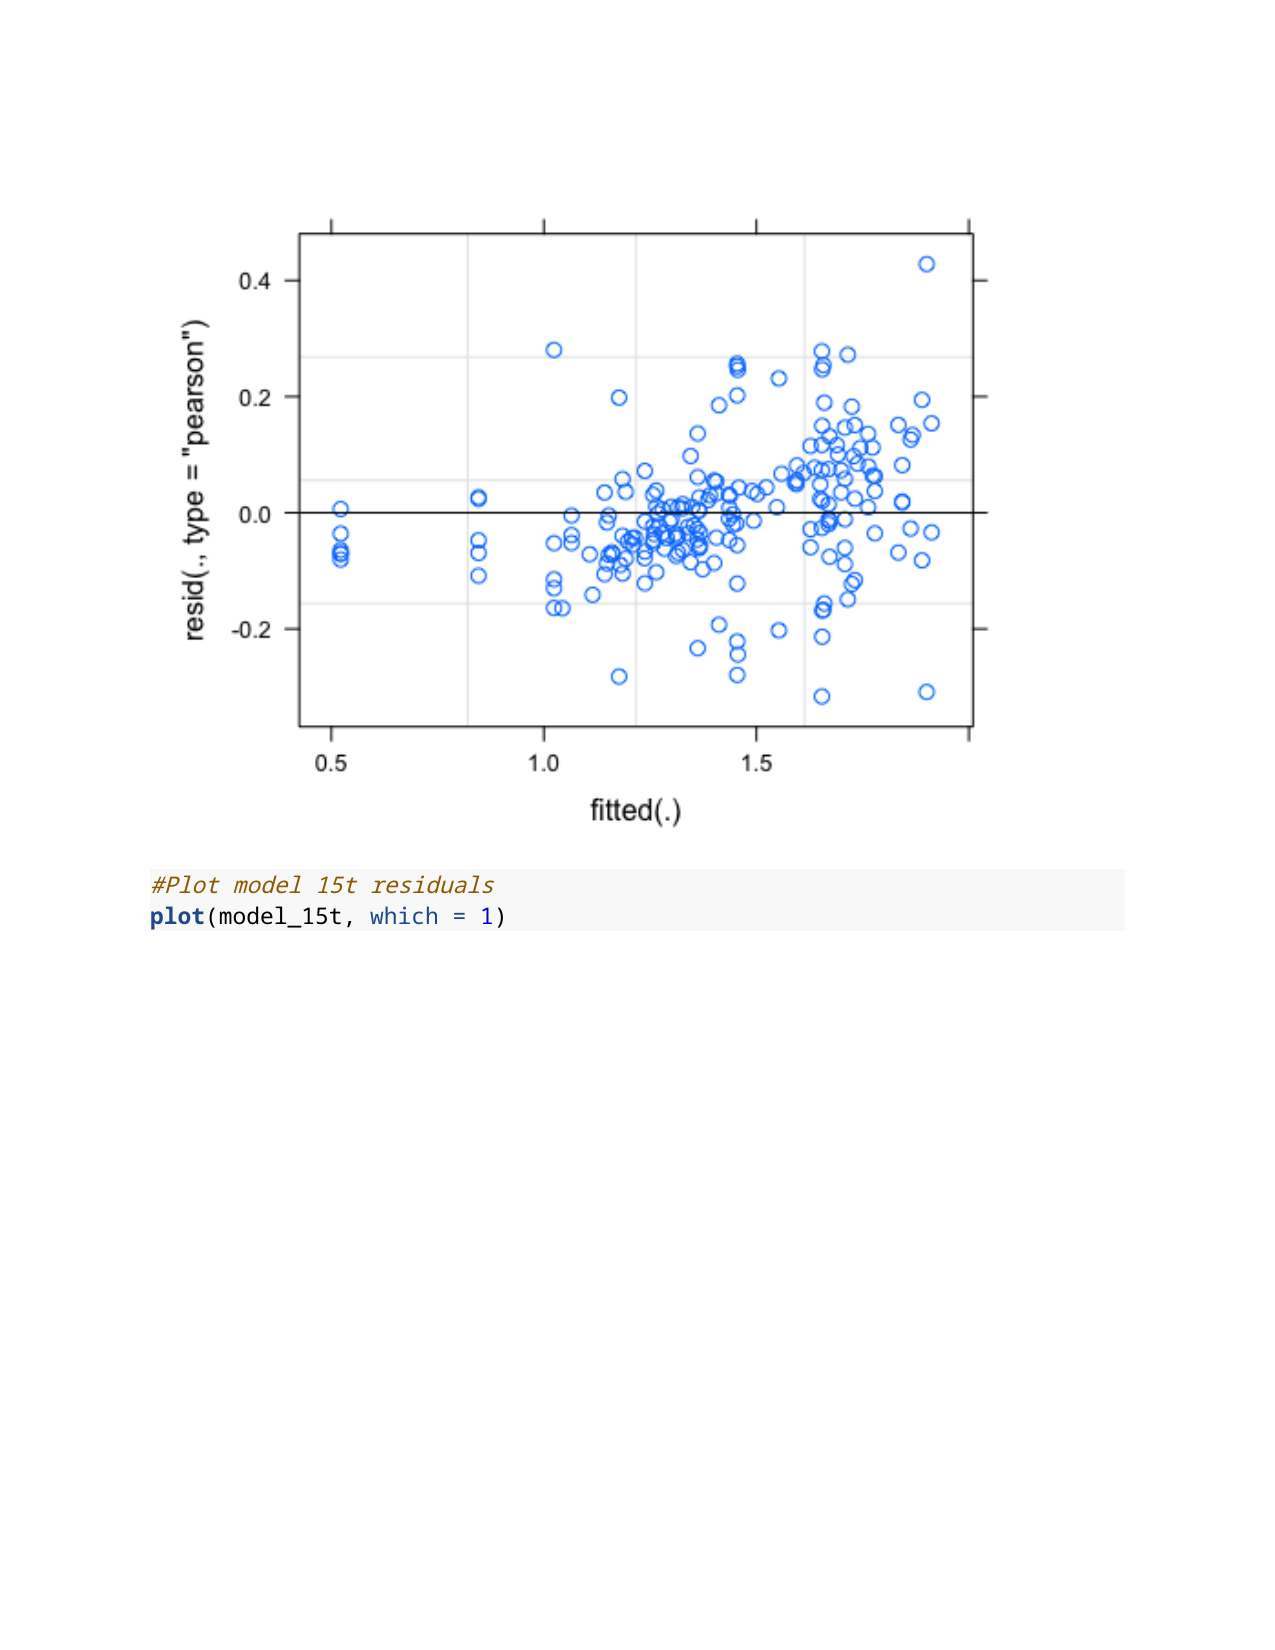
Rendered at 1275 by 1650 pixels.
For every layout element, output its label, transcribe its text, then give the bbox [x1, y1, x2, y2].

text #Plot model 15t residuals plot(model_15t, which = 1) [494, 869, 1125, 931]
picture [168, 150, 1044, 850]
